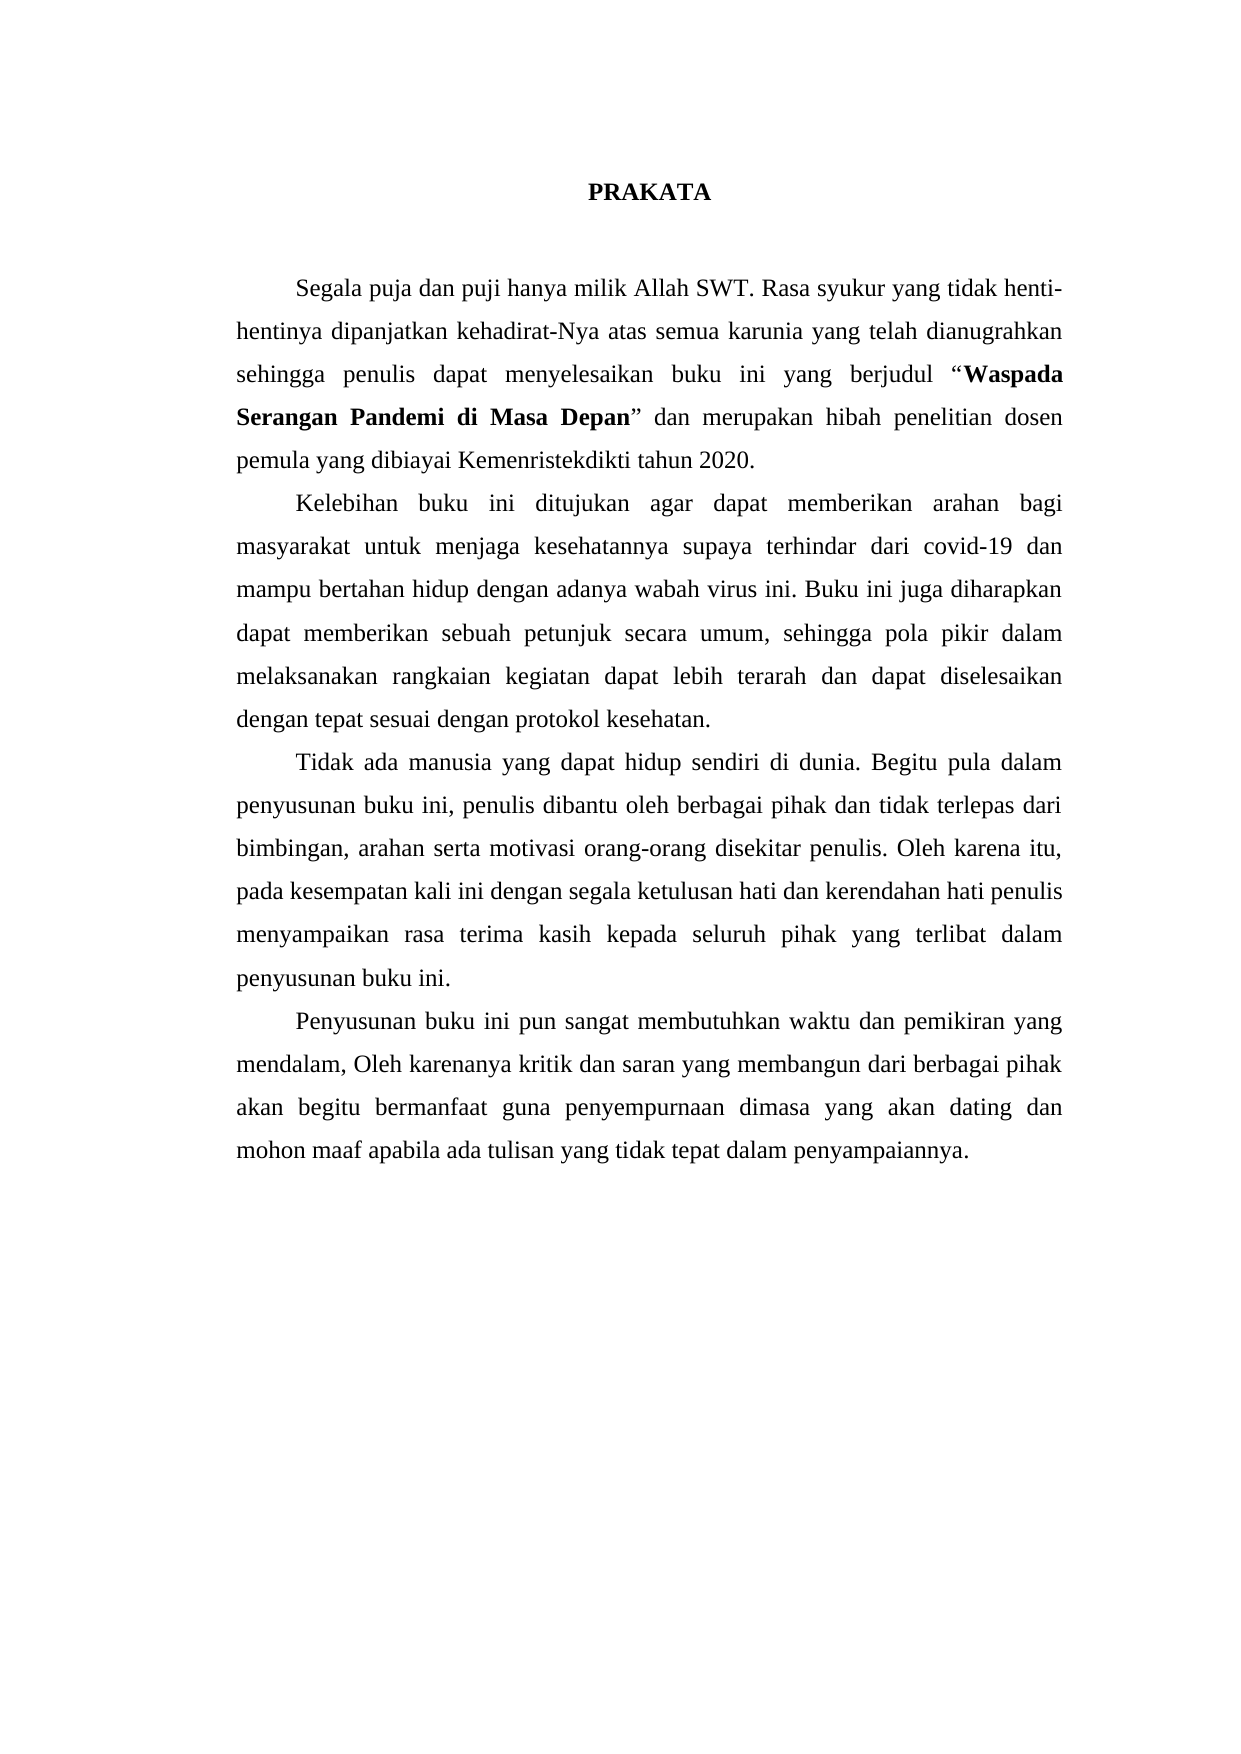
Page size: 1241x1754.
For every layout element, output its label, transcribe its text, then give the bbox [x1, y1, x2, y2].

text Tidak ada manusia yang dapat hidup sendiri di dunia. Begitu pula dalam penyusunan buku ini, penulis dibantu oleh berbagai pihak dan tidak terlepas dari bimbingan, arahan serta motivasi orang-orang disekitar penulis. Oleh karena itu, pada kesempatan kali ini dengan segala ketulusan hati dan kerendahan hati penulis menyampaikan rasa terima kasih kepada seluruh pihak yang terlibat dalam penyusunan buku ini. [236, 747, 1063, 991]
text PRAKATA [236, 177, 1063, 206]
text Segala puja dan puji hanya milik Allah SWT. Rasa syukur yang tidak henti-hentinya dipanjatkan kehadirat-Nya atas semua karunia yang telah dianugrahkan sehingga penulis dapat menyelesaikan buku ini yang berjudul “Waspada Serangan Pandemi di Masa Depan” dan merupakan hibah penelitian dosen pemula yang dibiayai Kemenristekdikti tahun 2020. [236, 273, 1063, 474]
text Kelebihan buku ini ditujukan agar dapat memberikan arahan bagi masyarakat untuk menjaga kesehatannya supaya terhindar dari covid-19 dan mampu bertahan hidup dengan adanya wabah virus ini. Buku ini juga diharapkan dapat memberikan sebuah petunjuk secara umum, sehingga pola pikir dalam melaksanakan rangkaian kegiatan dapat lebih terarah dan dapat diselesaikan dengan tepat sesuai dengan protokol kesehatan. [236, 488, 1063, 733]
text Penyusunan buku ini pun sangat membutuhkan waktu dan pemikiran yang mendalam, Oleh karenanya kritik dan saran yang membangun dari berbagai pihak akan begitu bermanfaat guna penyempurnaan dimasa yang akan dating dan mohon maaf apabila ada tulisan yang tidak tepat dalam penyampaiannya. [236, 1006, 1063, 1164]
